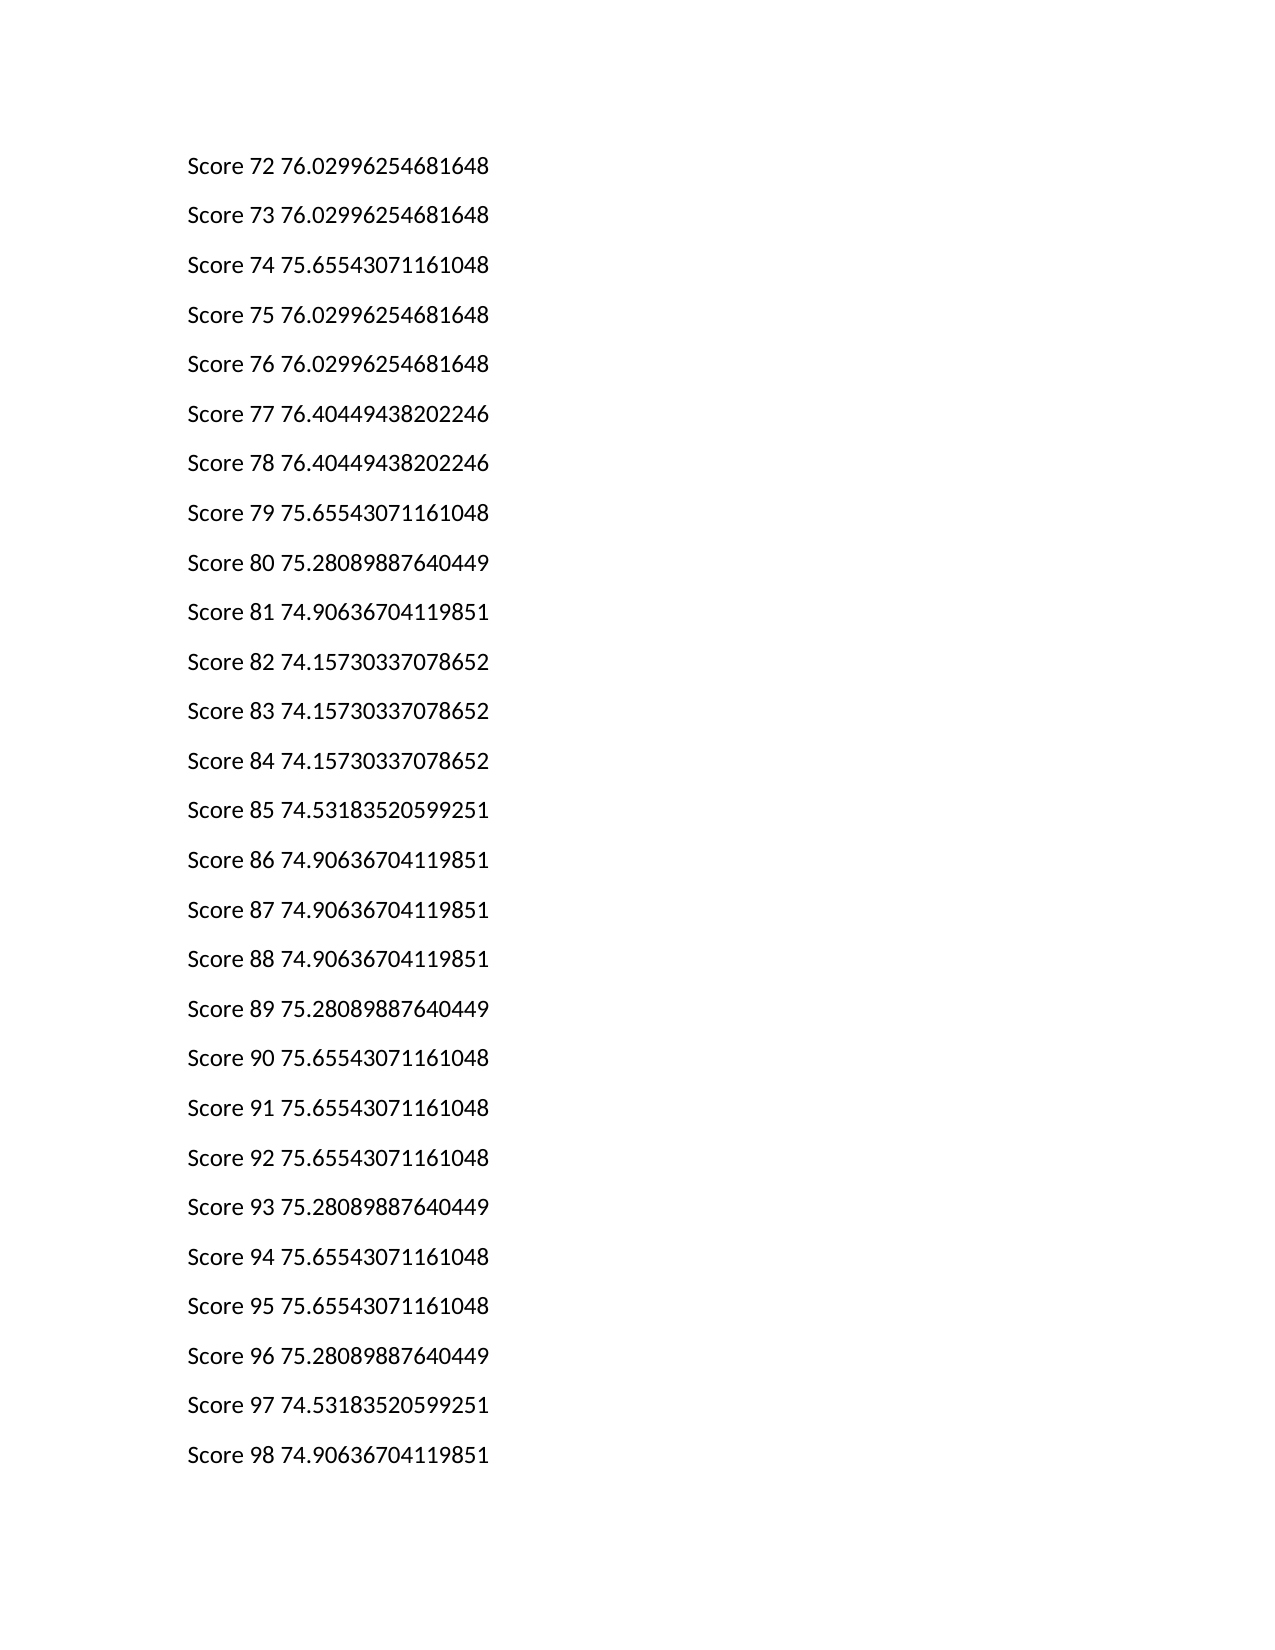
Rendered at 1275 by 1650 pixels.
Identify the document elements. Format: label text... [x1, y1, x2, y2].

text Score 85 74.53183520599251 [187, 794, 1125, 825]
text Score 76 76.02996254681648 [187, 348, 1125, 379]
text Score 91 75.65543071161048 [187, 1092, 1125, 1123]
text Score 93 75.28089887640449 [187, 1191, 1125, 1222]
text Score 88 74.90636704119851 [187, 943, 1125, 974]
text Score 72 76.02996254681648 [187, 150, 1125, 181]
text Score 84 74.15730337078652 [187, 745, 1125, 776]
text Score 96 75.28089887640449 [187, 1340, 1125, 1371]
text Score 73 76.02996254681648 [187, 199, 1125, 230]
text Score 75 76.02996254681648 [187, 299, 1125, 329]
text Score 77 76.40449438202246 [187, 398, 1125, 428]
text Score 74 75.65543071161048 [187, 249, 1125, 280]
text Score 90 75.65543071161048 [187, 1042, 1125, 1073]
text Score 94 75.65543071161048 [187, 1241, 1125, 1271]
text Score 82 74.15730337078652 [187, 646, 1125, 676]
text Score 79 75.65543071161048 [187, 497, 1125, 528]
text Score 98 74.90636704119851 [187, 1439, 1125, 1470]
text Score 89 75.28089887640449 [187, 993, 1125, 1023]
text Score 81 74.90636704119851 [187, 596, 1125, 627]
text Score 78 76.40449438202246 [187, 447, 1125, 478]
text Score 97 74.53183520599251 [187, 1389, 1125, 1420]
text Score 86 74.90636704119851 [187, 844, 1125, 875]
text Score 87 74.90636704119851 [187, 894, 1125, 924]
text Score 95 75.65543071161048 [187, 1290, 1125, 1321]
text Score 92 75.65543071161048 [187, 1142, 1125, 1172]
text Score 83 74.15730337078652 [187, 695, 1125, 726]
text Score 80 75.28089887640449 [187, 547, 1125, 577]
